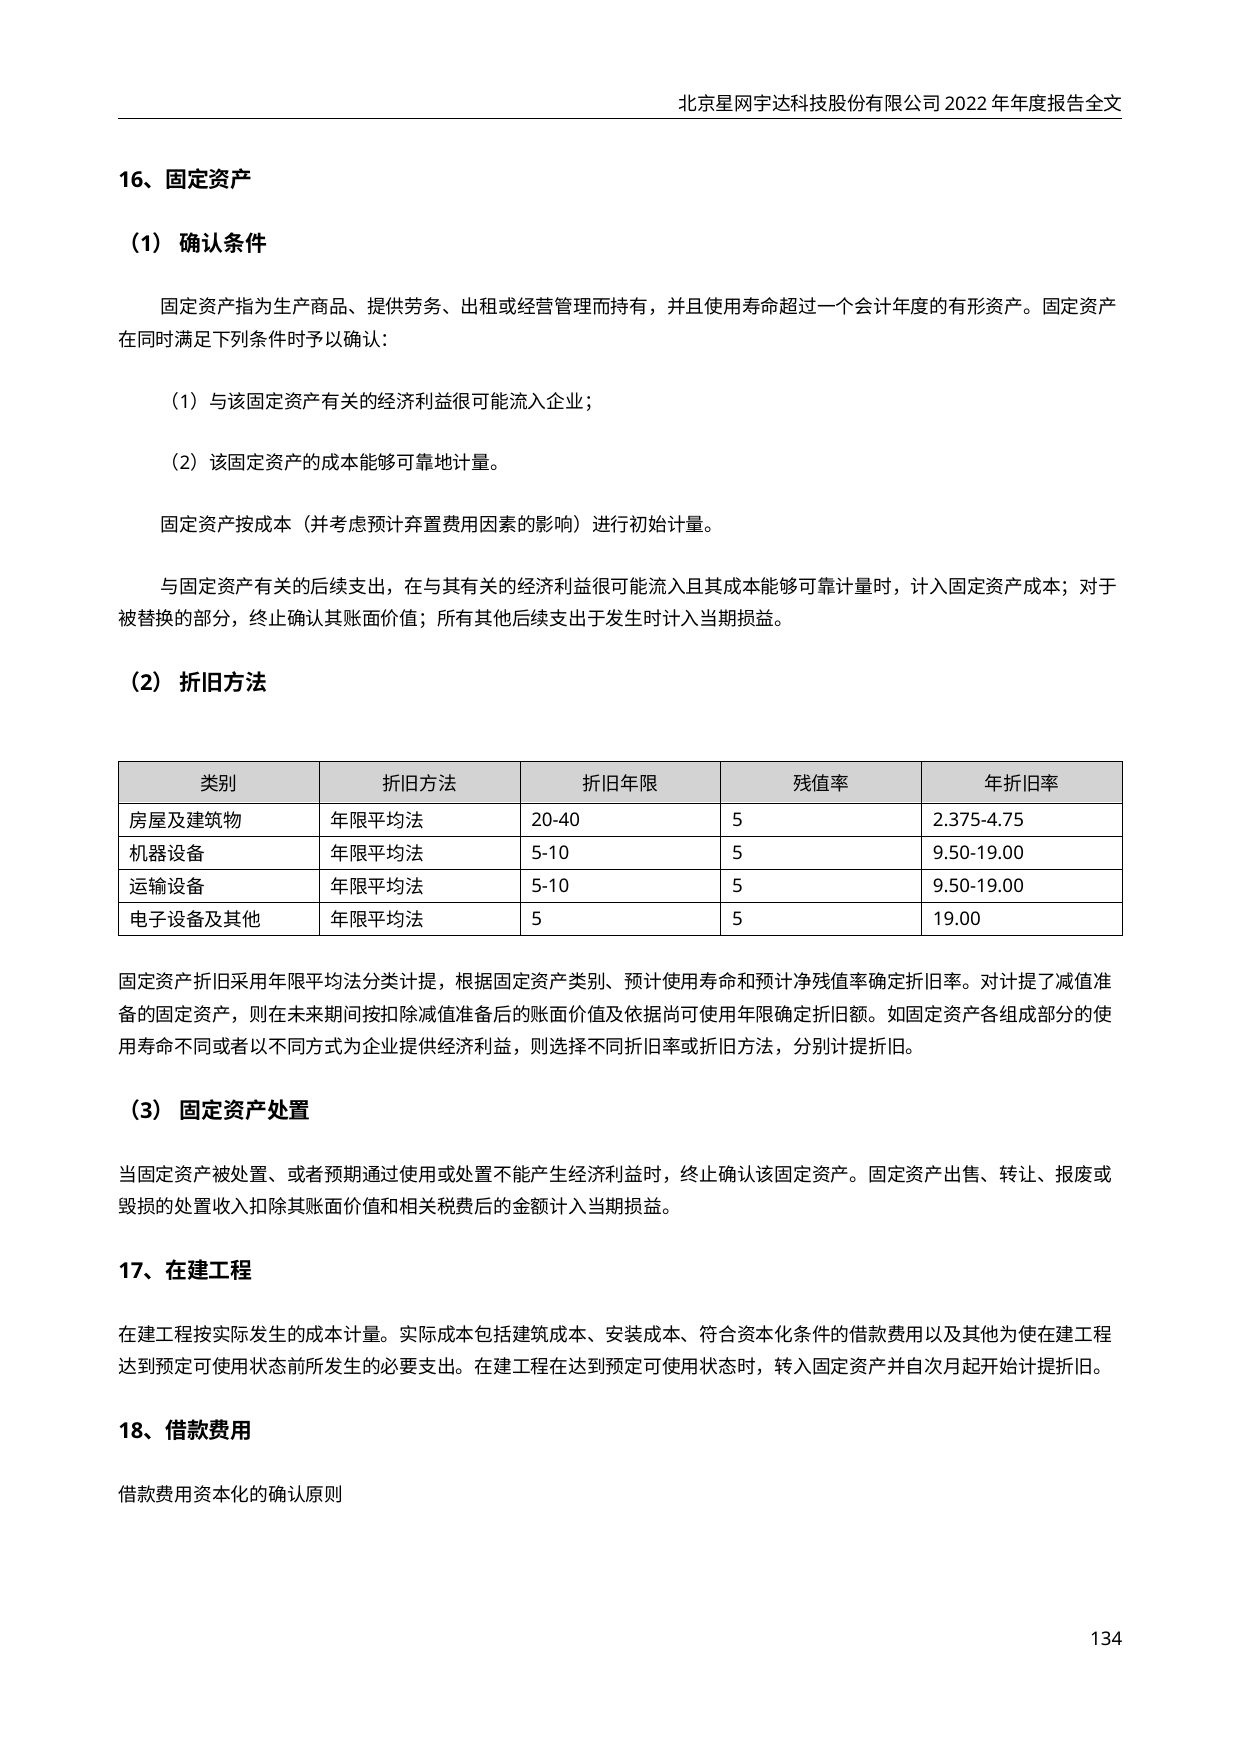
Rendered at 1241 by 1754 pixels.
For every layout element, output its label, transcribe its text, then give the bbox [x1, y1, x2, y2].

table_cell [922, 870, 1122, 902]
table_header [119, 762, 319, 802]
text 当固定资产被处置、或者预期通过使用或处置不能产生经济利益时，终止确认该固定资产。固定资产出售、转让、报废或毁损的处置收入扣除其账面价值和相关税费后的金额计入当期损益。 [118, 1157, 1122, 1222]
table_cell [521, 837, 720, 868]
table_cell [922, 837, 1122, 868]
text 固定资产指为生产商品、提供劳务、出租或经营管理而持有，并且使用寿命超过一个会计年度的有形资产。固定资产在同时满足下列条件时予以确认： [118, 289, 1122, 354]
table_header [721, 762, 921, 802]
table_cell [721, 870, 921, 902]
text 与固定资产有关的后续支出，在与其有关的经济利益很可能流入且其成本能够可靠计量时，计入固定资产成本；对于被替换的部分，终止确认其账面价值；所有其他后续支出于发生时计入当期损益。 [118, 569, 1122, 634]
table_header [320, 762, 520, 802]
text 在建工程按实际发生的成本计量。实际成本包括建筑成本、安装成本、符合资本化条件的借款费用以及其他为使在建工程达到预定可使用状态前所发生的必要支出。在建工程在达到预定可使用状态时，转入固定资产并自次月起开始计提折旧。 [118, 1317, 1122, 1382]
text （3） 固定资产处置 [118, 1093, 1122, 1126]
text （2）该固定资产的成本能够可靠地计量。 [118, 445, 1122, 478]
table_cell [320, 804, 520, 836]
subtitle 18、借款费用 [118, 1413, 1122, 1446]
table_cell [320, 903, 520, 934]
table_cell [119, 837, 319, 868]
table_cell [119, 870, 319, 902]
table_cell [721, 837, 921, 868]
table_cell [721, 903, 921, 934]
subtitle 16、固定资产 [118, 162, 1122, 194]
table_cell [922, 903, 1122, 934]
text （1）与该固定资产有关的经济利益很可能流入企业； [118, 384, 1122, 416]
text （1） 确认条件 [118, 226, 1122, 258]
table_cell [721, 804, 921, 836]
text 固定资产按成本（并考虑预计弃置费用因素的影响）进行初始计量。 [118, 507, 1122, 539]
subtitle 17、在建工程 [118, 1253, 1122, 1286]
text （2） 折旧方法 [118, 665, 1122, 697]
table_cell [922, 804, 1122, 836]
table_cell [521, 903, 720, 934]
text 借款费用资本化的确认原则 [118, 1477, 1122, 1509]
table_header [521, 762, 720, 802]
text 固定资产折旧采用年限平均法分类计提，根据固定资产类别、预计使用寿命和预计净残值率确定折旧率。对计提了减值准备的固定资产，则在未来期间按扣除减值准备后的账面价值及依据尚可使用年限确定折旧额。如固定资产各组成部分的使用寿命不同或者以不同方式为企业提供经济利益，则选择不同折旧率或折旧方法，分别计提折旧。 [118, 964, 1122, 1062]
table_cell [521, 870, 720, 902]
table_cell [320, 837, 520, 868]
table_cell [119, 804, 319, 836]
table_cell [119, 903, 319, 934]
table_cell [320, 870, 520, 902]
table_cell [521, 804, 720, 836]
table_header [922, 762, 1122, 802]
